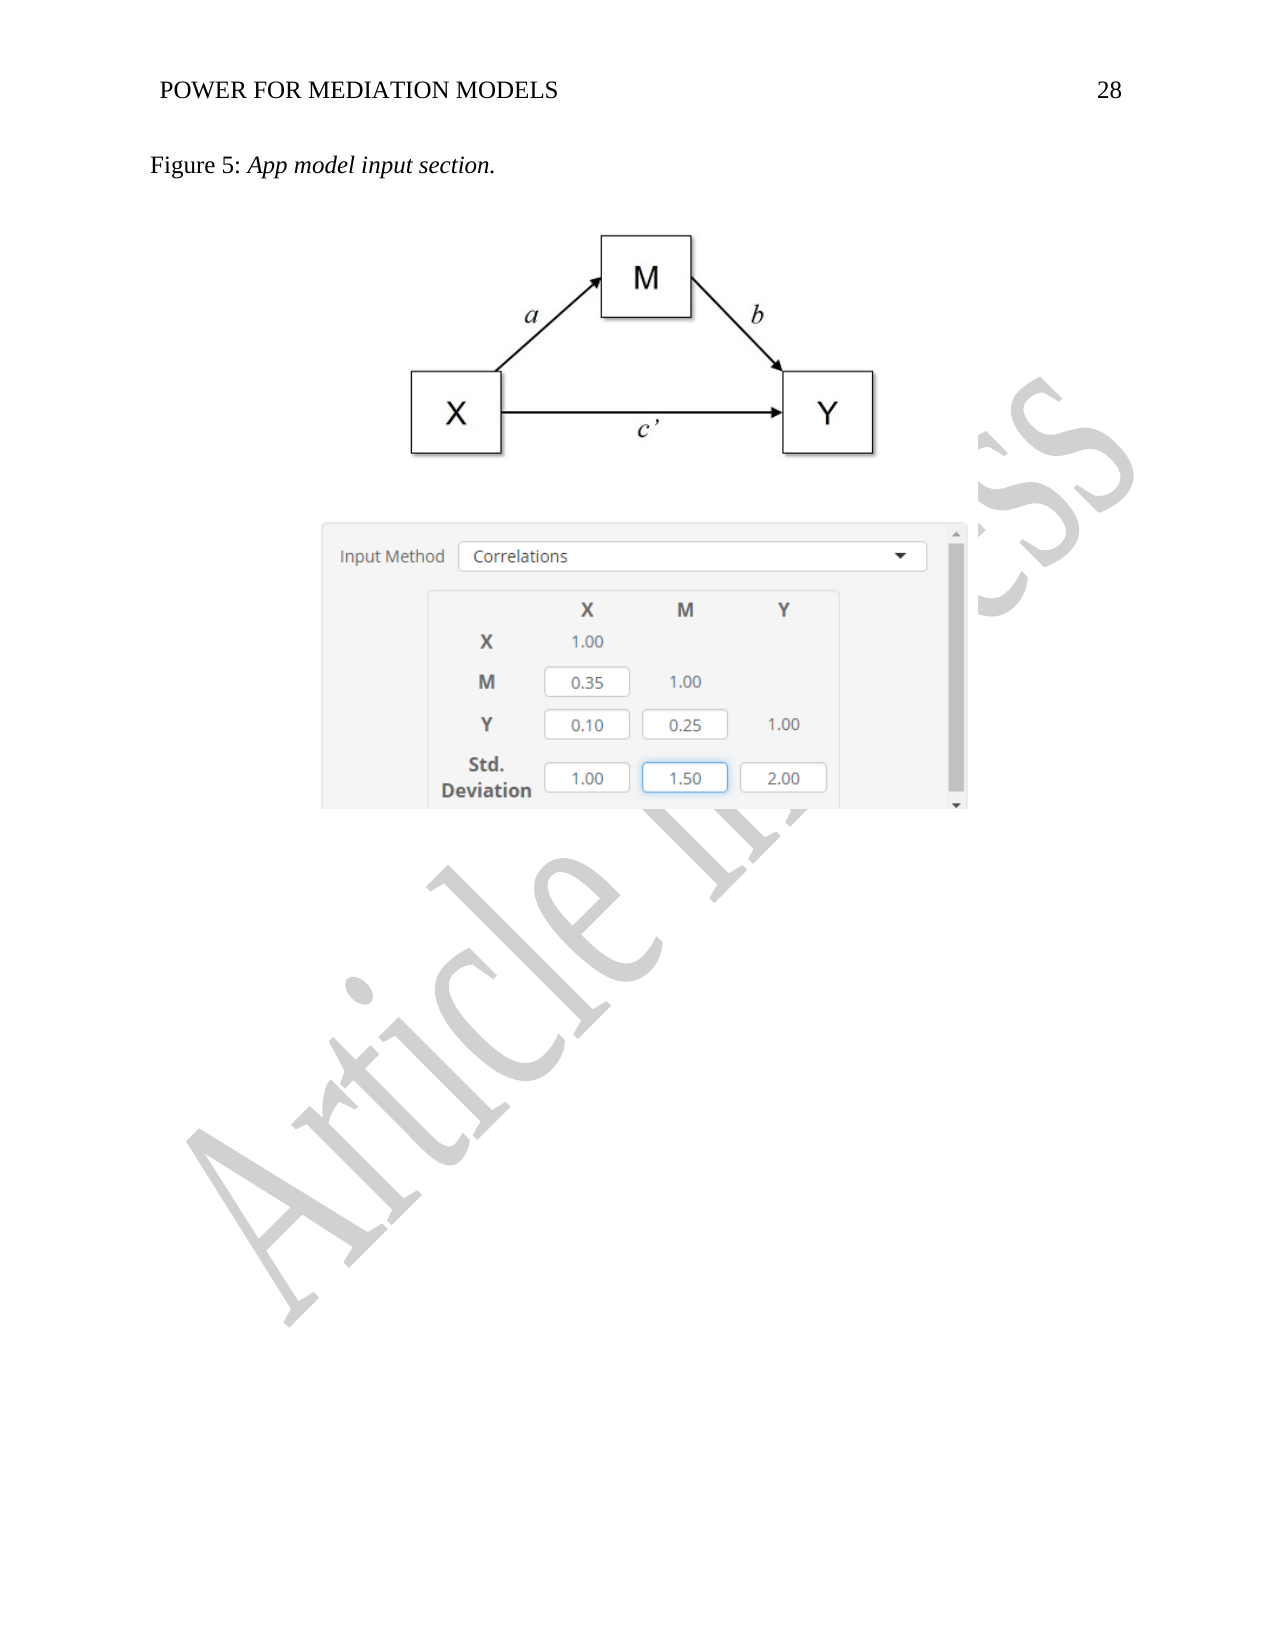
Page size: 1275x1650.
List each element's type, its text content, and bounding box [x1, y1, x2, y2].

picture [312, 207, 979, 809]
text Figure 5: App model input section. [150, 150, 1125, 179]
